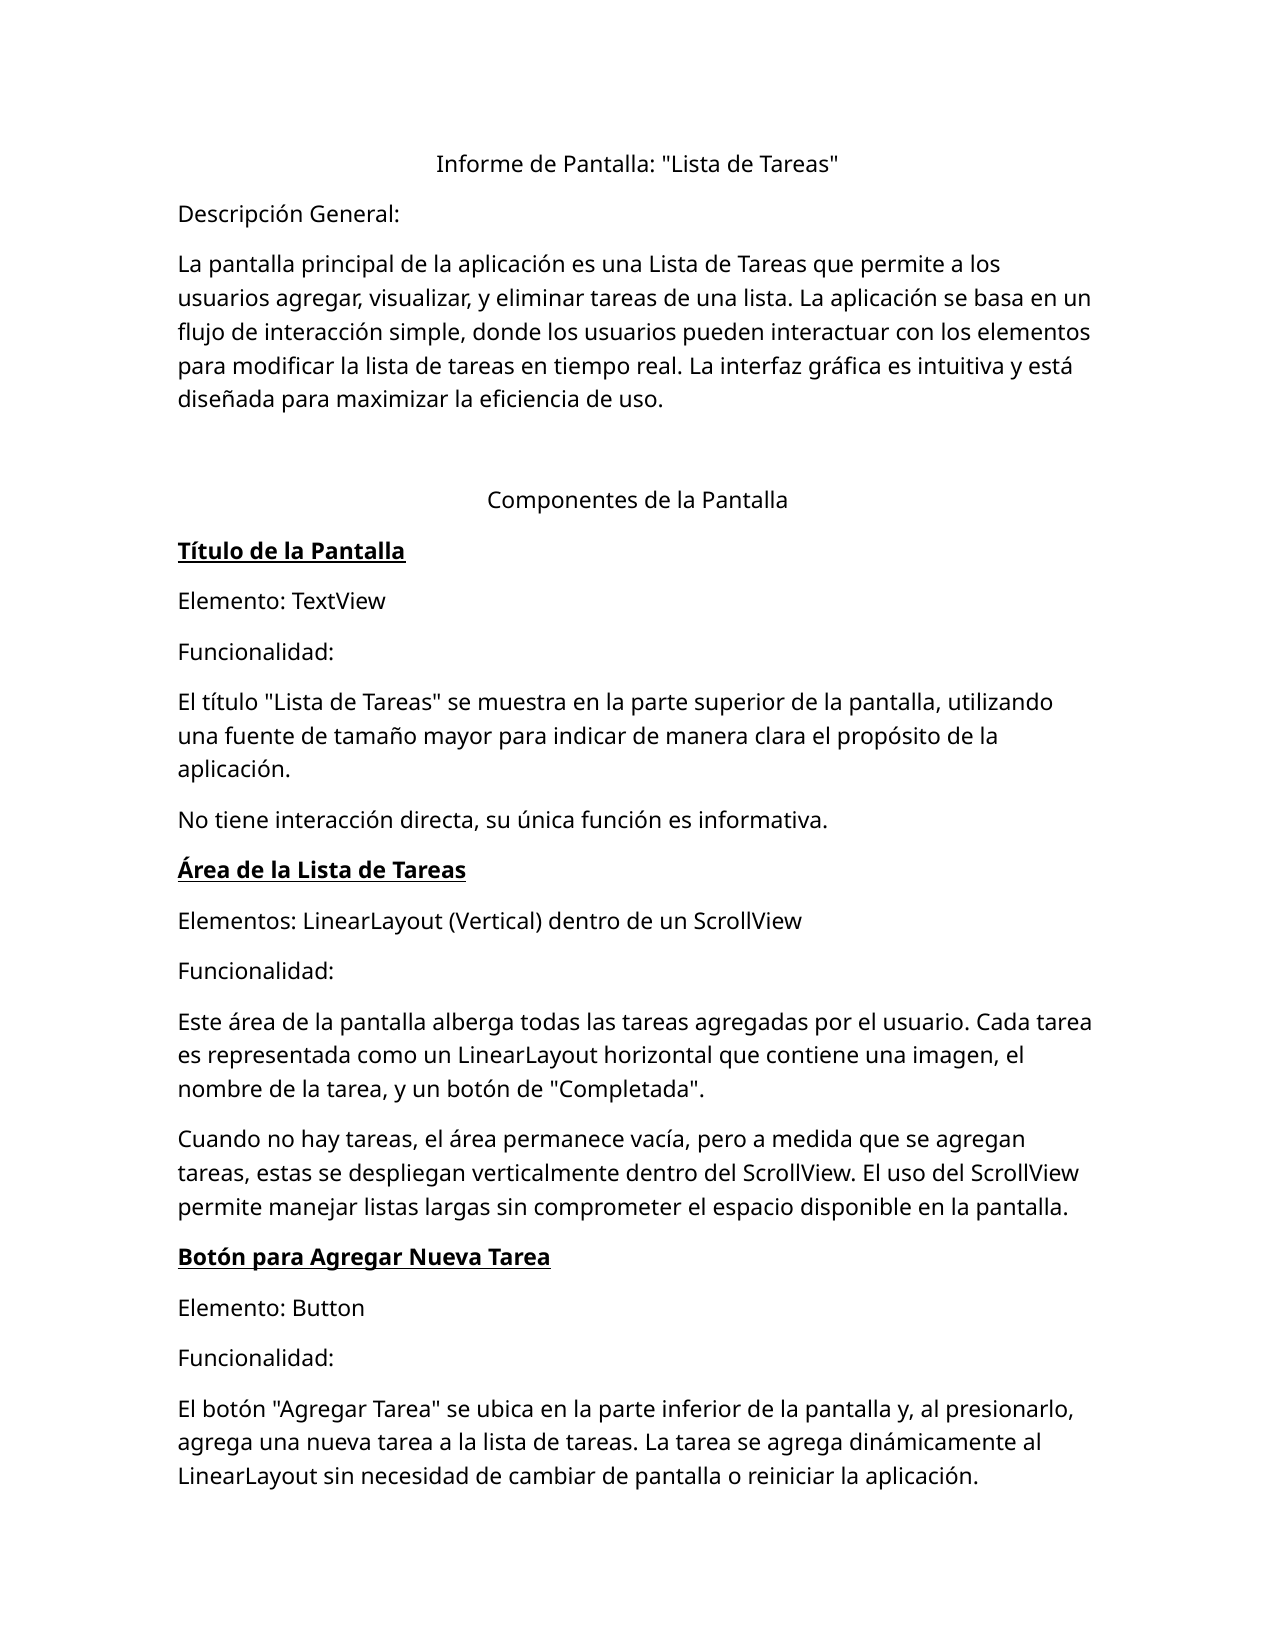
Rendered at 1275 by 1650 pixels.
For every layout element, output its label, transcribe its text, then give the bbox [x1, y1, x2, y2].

text Descripción General: [177, 198, 1098, 229]
text Elemento: TextView [177, 585, 1098, 616]
text Funcionalidad: [177, 1342, 1098, 1373]
text Botón para Agregar Nueva Tarea [177, 1241, 1098, 1273]
text La pantalla principal de la aplicación es una Lista de Tareas que permite a los usuarios agregar, visualizar, y eliminar tareas de una lista. La aplicación se basa en un flujo de interacción simple, donde los usuarios pueden interactuar con los elementos para modificar la lista de tareas en tiempo real. La interfaz gráfica es intuitiva y está diseñada para maximizar la eficiencia de uso. [177, 248, 1098, 415]
text Componentes de la Pantalla [177, 484, 1098, 516]
text Informe de Pantalla: "Lista de Tareas" [177, 148, 1098, 179]
text El título "Lista de Tareas" se muestra en la parte superior de la pantalla, utilizando una fuente de tamaño mayor para indicar de manera clara el propósito de la aplicación. [177, 686, 1098, 785]
text Este área de la pantalla alberga todas las tareas agregadas por el usuario. Cada tarea es representada como un LinearLayout horizontal que contiene una imagen, el nombre de la tarea, y un botón de "Completada". [177, 1006, 1098, 1104]
text No tiene interacción directa, su única función es informativa. [177, 804, 1098, 835]
text Funcionalidad: [177, 955, 1098, 986]
text Elemento: Button [177, 1292, 1098, 1323]
text El botón "Agregar Tarea" se ubica en la parte inferior de la pantalla y, al presionarlo, agrega una nueva tarea a la lista de tareas. La tarea se agrega dinámicamente al LinearLayout sin necesidad de cambiar de pantalla o reiniciar la aplicación. [177, 1393, 1098, 1491]
text Cuando no hay tareas, el área permanece vacía, pero a medida que se agregan tareas, estas se despliegan verticalmente dentro del ScrollView. El uso del ScrollView permite manejar listas largas sin comprometer el espacio disponible en la pantalla. [177, 1123, 1098, 1222]
text Título de la Pantalla [177, 535, 1098, 566]
text Funcionalidad: [177, 636, 1098, 667]
text Elementos: LinearLayout (Vertical) dentro de un ScrollView [177, 905, 1098, 936]
text Área de la Lista de Tareas [177, 854, 1098, 886]
